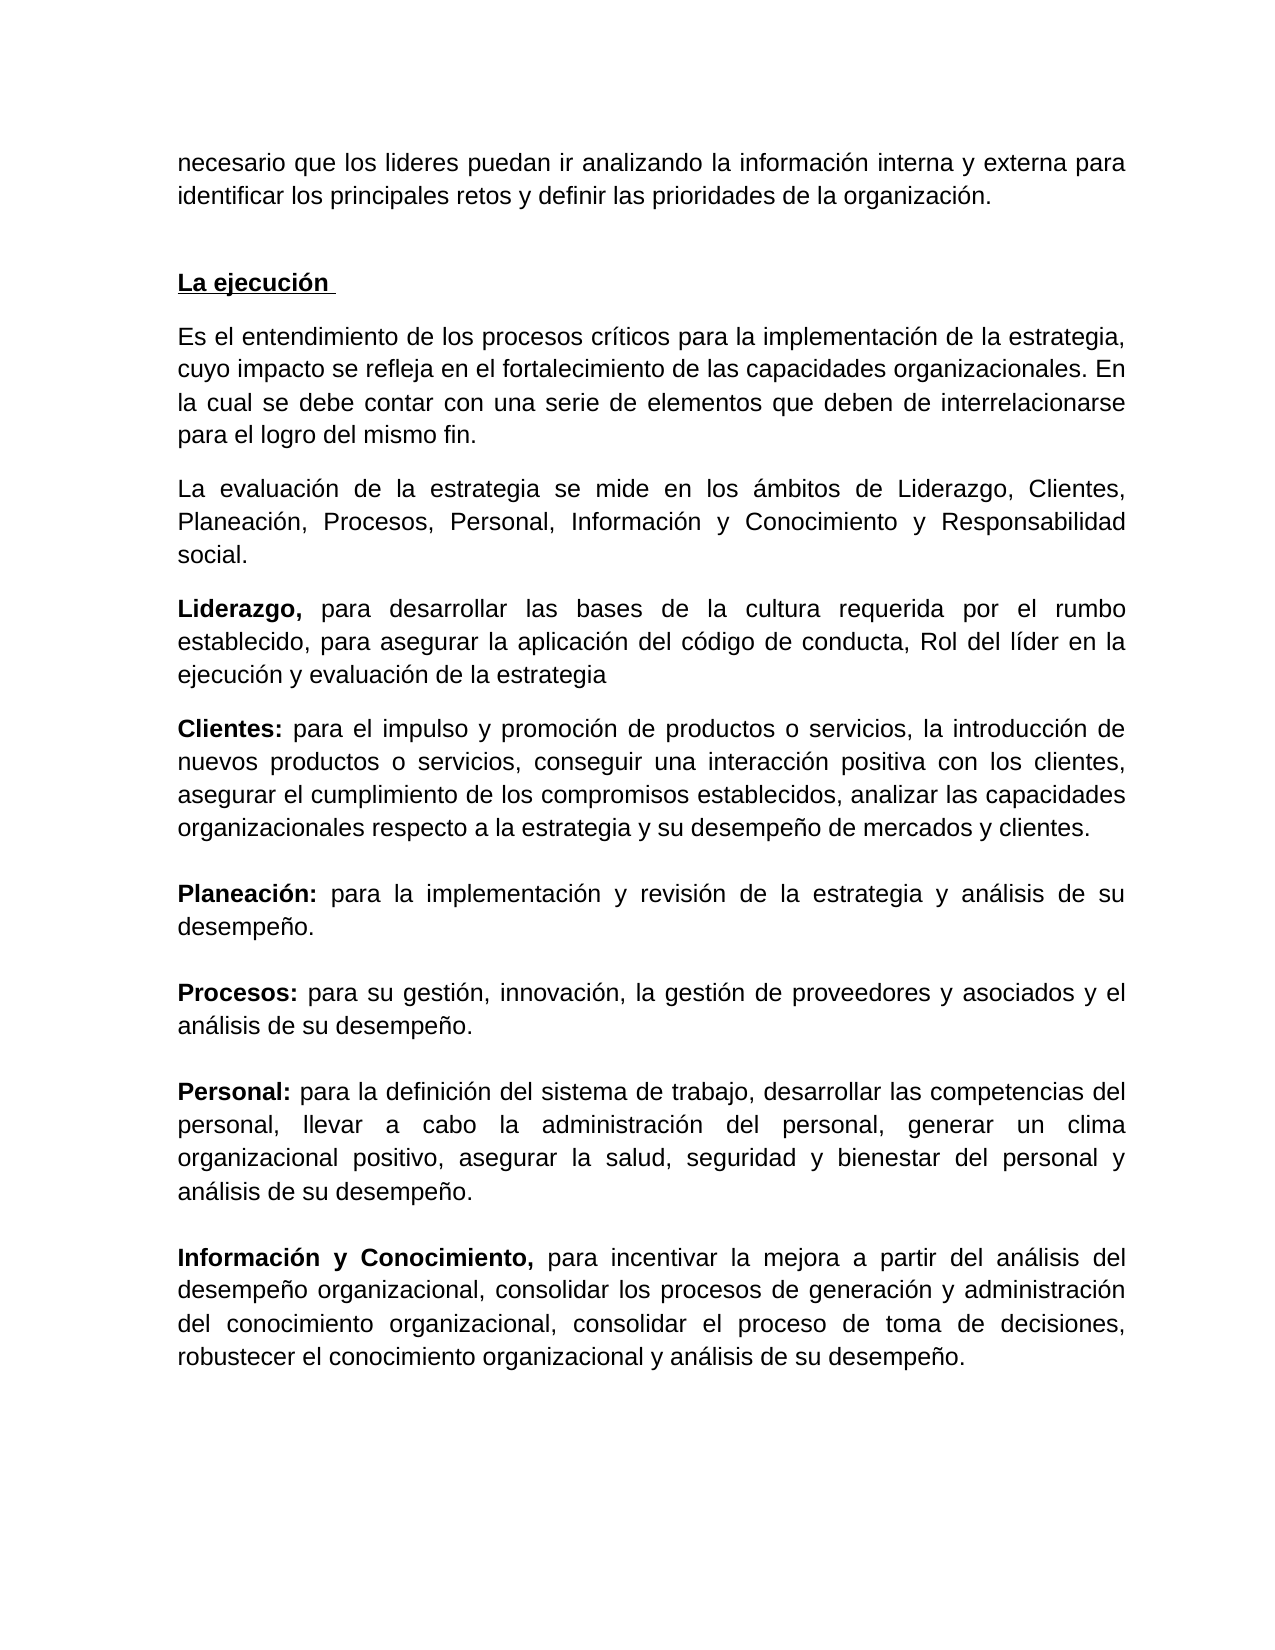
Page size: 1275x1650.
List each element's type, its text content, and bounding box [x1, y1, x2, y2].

text La ejecución [177, 268, 1127, 296]
text Liderazgo, para desarrollar las bases de la cultura requerida por el rumbo establecido, para asegurar la aplicación del código de conducta, Rol del líder en la ejecución y evaluación de la estrategia [177, 594, 1127, 689]
text Clientes: para el impulso y promoción de productos o servicios, la introducción de nuevos productos o servicios, conseguir una interacción positiva con los clientes, asegurar el cumplimiento de los compromisos establecidos, analizar las capacidades organizacionales respecto a la estrategia y su desempeño de mercados y clientes. [177, 714, 1127, 842]
text Información y Conocimiento, para incentivar la mejora a partir del análisis del desempeño organizacional, consolidar los procesos de generación y administración del conocimiento organizacional, consolidar el proceso de toma de decisiones, robustecer el conocimiento organizacional y análisis de su desempeño. [177, 1242, 1127, 1370]
text Procesos: para su gestión, innovación, la gestión de proveedores y asociados y el análisis de su desempeño. [177, 978, 1127, 1040]
text Personal: para la definición del sistema de trabajo, desarrollar las competencias del personal, llevar a cabo la administración del personal, generar un clima organizacional positivo, asegurar la salud, seguridad y bienestar del personal y análisis de su desempeño. [177, 1077, 1127, 1205]
text Es el entendimiento de los procesos críticos para la implementación de la estrategia, cuyo impacto se refleja en el fortalecimiento de las capacidades organizacionales. En la cual se debe contar con una serie de elementos que deben de interrelacionarse para el logro del mismo fin. [177, 321, 1127, 449]
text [177, 148, 1127, 209]
text La evaluación de la estrategia se mide en los ámbitos de Liderazgo, Clientes, Planeación, Procesos, Personal, Información y Conocimiento y Responsabilidad social. [177, 474, 1127, 569]
text Planeación: para la implementación y revisión de la estrategia y análisis de su desempeño. [177, 879, 1127, 941]
